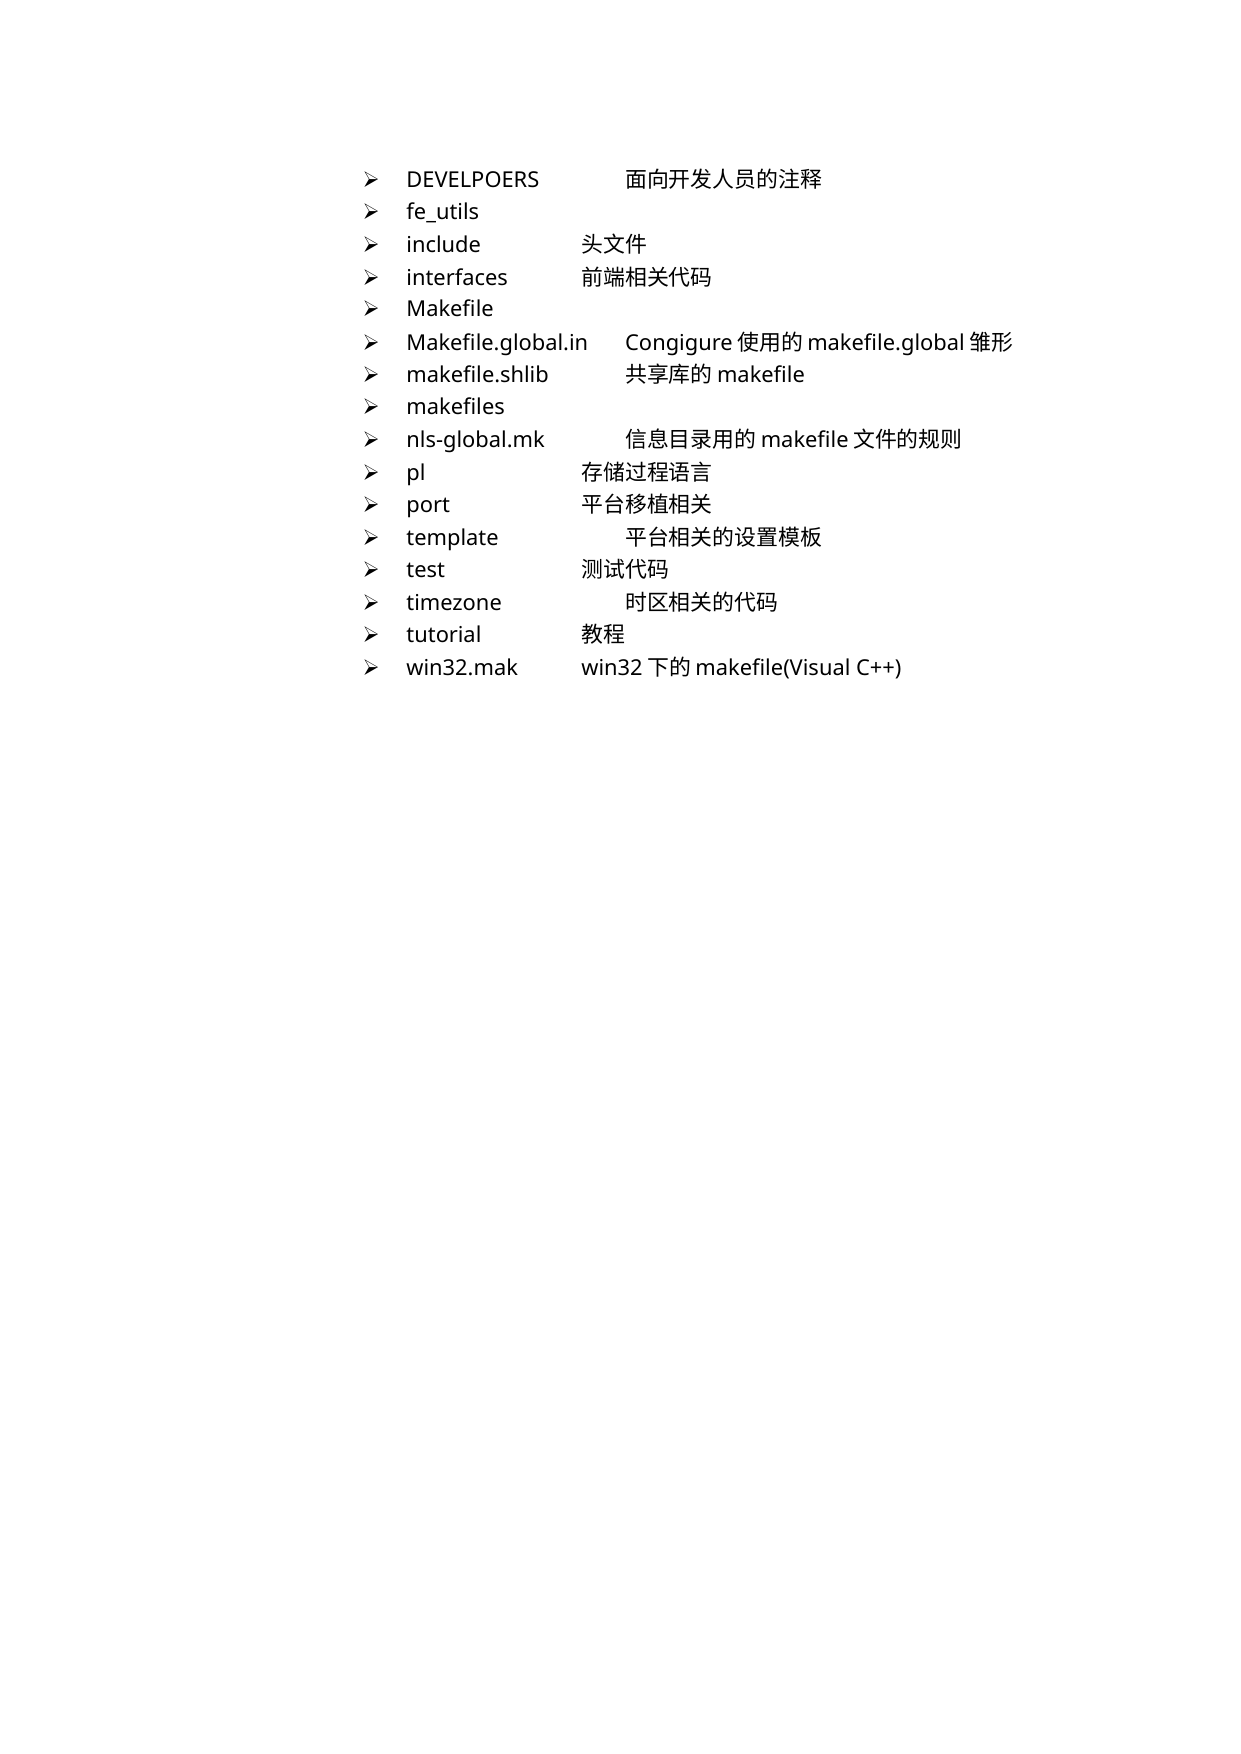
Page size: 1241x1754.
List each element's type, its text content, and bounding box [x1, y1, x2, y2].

list timezone 时区相关的代码 [362, 584, 1053, 617]
list pl 存储过程语言 [362, 454, 1053, 487]
list tutorial 教程 [362, 617, 1053, 649]
list include 头文件 [362, 227, 1053, 259]
list fe_utils [362, 194, 1053, 227]
list Makefile.global.in Congigure使用的makefile.global雏形 [362, 324, 1053, 357]
list makefiles [362, 389, 1053, 422]
list win32.mak win32下的makefile(Visual C++) [362, 649, 1053, 682]
list makefile.shlib 共享库的makefile [362, 357, 1053, 389]
list interfaces 前端相关代码 [362, 259, 1053, 292]
list nls-global.mk 信息目录用的makefile文件的规则 [362, 422, 1053, 454]
list DEVELPOERS 面向开发人员的注释 [362, 162, 1053, 194]
list template 平台相关的设置模板 [362, 519, 1053, 552]
list test 测试代码 [362, 552, 1053, 584]
list port 平台移植相关 [362, 487, 1053, 519]
list Makefile [362, 292, 1053, 324]
